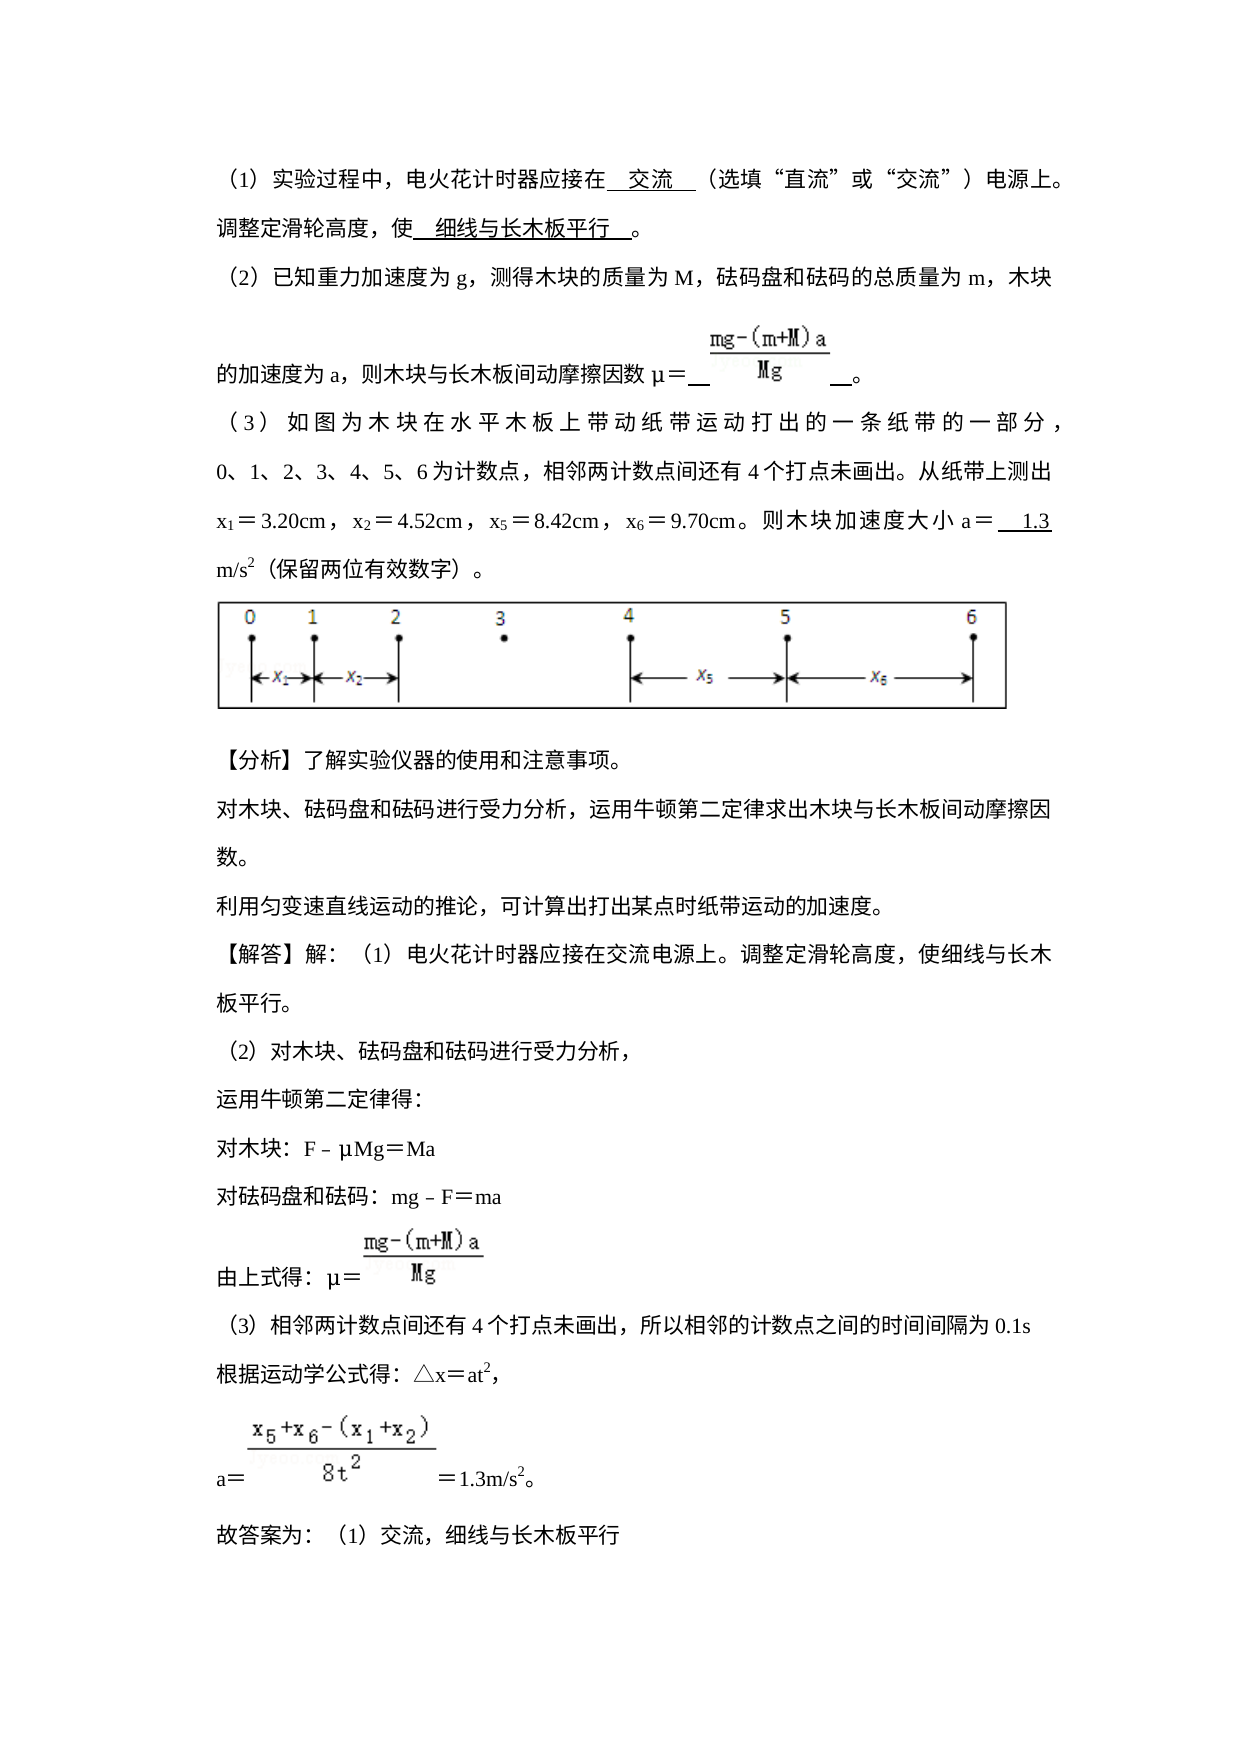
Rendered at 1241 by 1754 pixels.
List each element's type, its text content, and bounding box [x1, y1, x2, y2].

text 【解答】解：（1）电火花计时器应接在交流电源上。调整定滑轮高度，使细线与长木板平行。 [216, 937, 1053, 1018]
text （3）相邻两计数点间还有4个打点未画出，所以相邻的计数点之间的时间间隔为0.1s [216, 1308, 1053, 1340]
text 对木块、砝码盘和砝码进行受力分析，运用牛顿第二定律求出木块与长木板间动摩擦因数。 [216, 791, 1053, 872]
text （3）如图为木块在水平木板上带动纸带运动打出的一条纸带的一部分，0、1、2、3、4、5、6为计数点，相邻两计数点间还有4个打点未画出。从纸带上测出x1＝3.20cm，x2＝4.52cm，x5＝8.42cm，x6＝9.70cm。则木块加速度大小a＝ 1.3 m/s2（保留两位有效数字）。 [216, 405, 1053, 584]
picture [247, 1414, 437, 1486]
text 故答案为：（1）交流，细线与长木板平行 [216, 1518, 1053, 1550]
text 对木块：F﹣μMg＝Ma [216, 1130, 1053, 1163]
text a＝＝1.3m/s2。 [216, 1404, 1053, 1502]
text 根据运动学公式得：△x＝at2， [216, 1356, 1053, 1389]
text 利用匀变速直线运动的推论，可计算出打出某点时纸带运动的加速度。 [216, 888, 1053, 921]
text 【分析】了解实验仪器的使用和注意事项。 [216, 743, 1053, 775]
text （2）对木块、砝码盘和砝码进行受力分析， [216, 1034, 1053, 1066]
text （2）已知重力加速度为g，测得木块的质量为M，砝码盘和砝码的总质量为m，木块的加速度为a，则木块与长木板间动摩擦因数μ＝ 。 [216, 259, 1053, 389]
picture [710, 324, 831, 383]
text （1）实验过程中，电火花计时器应接在 交流 （选填“直流”或“交流”）电源上。调整定滑轮高度，使 细线与长木板平行 。 [216, 162, 1053, 243]
picture [363, 1227, 484, 1286]
text 对砝码盘和砝码：mg﹣F＝ma [216, 1179, 1053, 1211]
text 由上式得：μ＝ [216, 1227, 1053, 1292]
text 运用牛顿第二定律得： [216, 1082, 1053, 1114]
picture [216, 599, 1007, 709]
